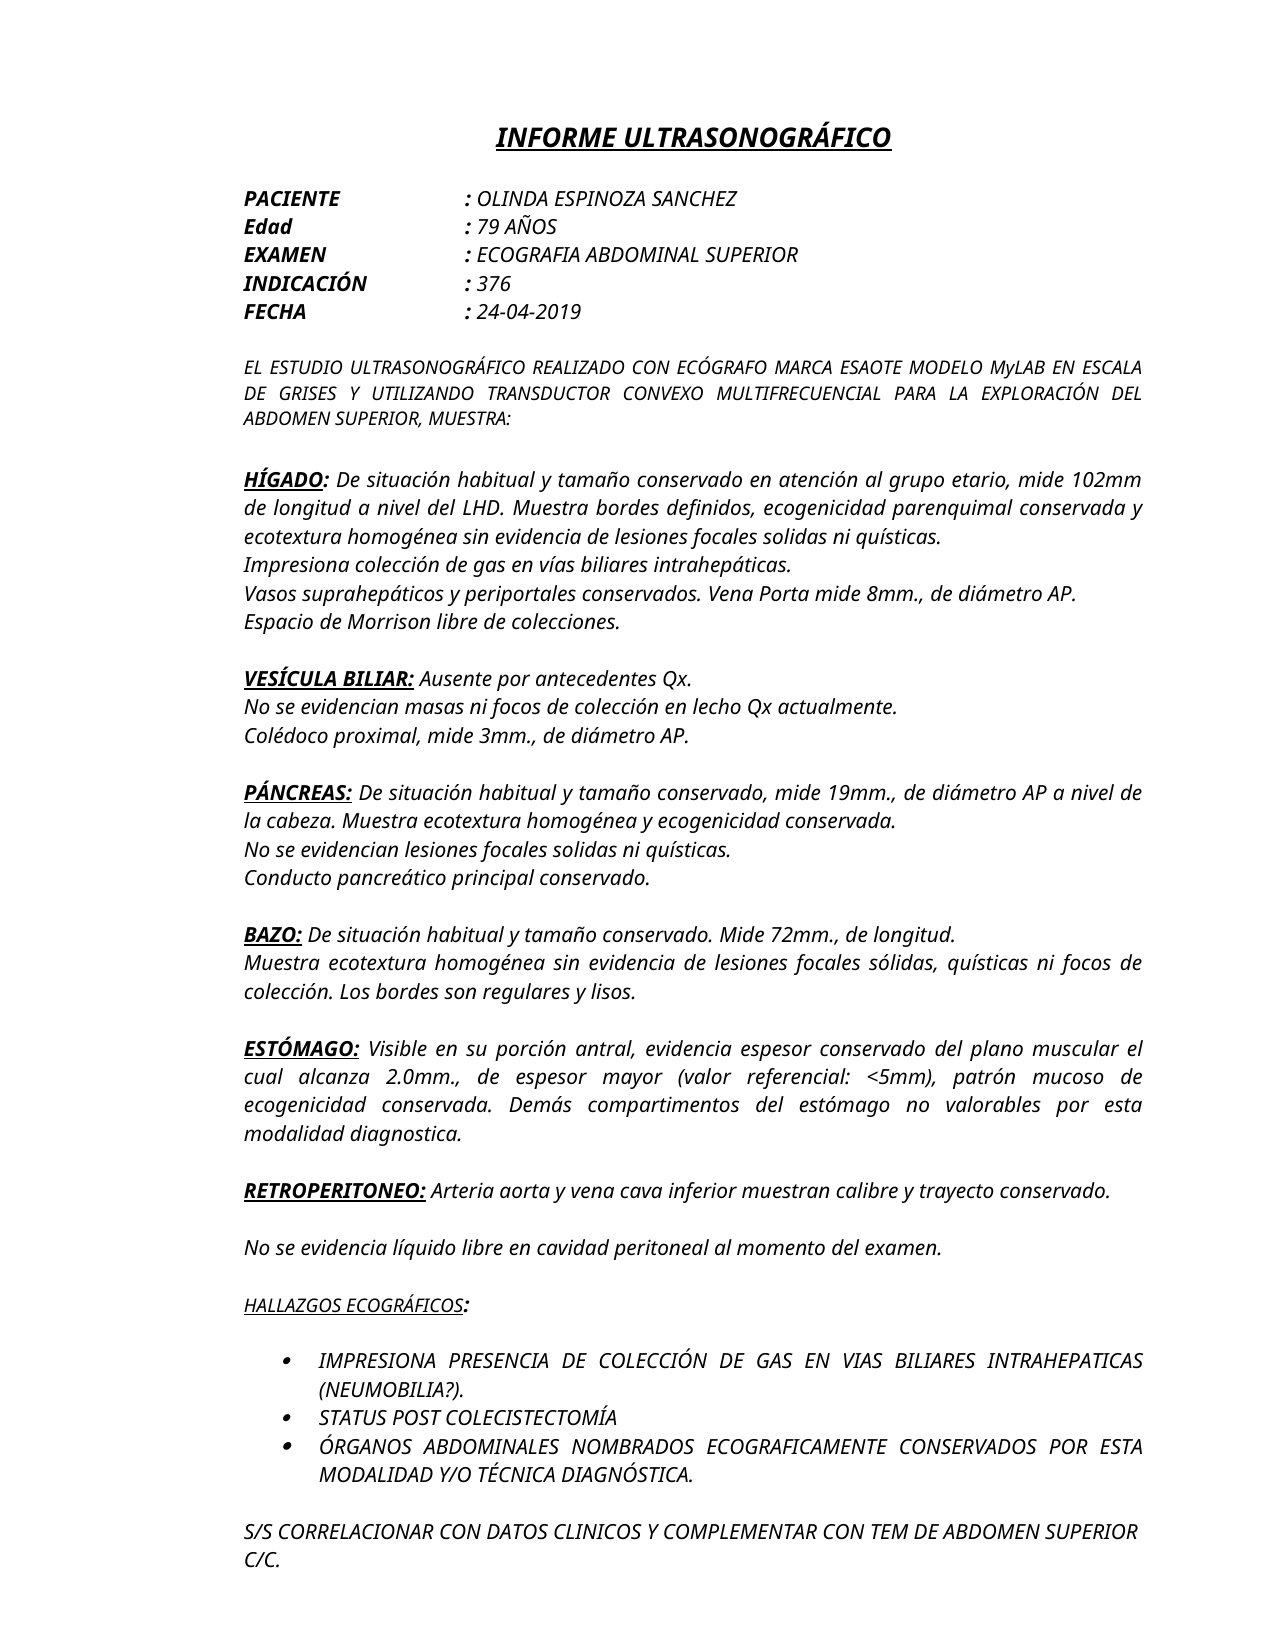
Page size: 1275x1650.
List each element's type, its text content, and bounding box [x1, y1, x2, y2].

text PÁNCREAS: De situación habitual y tamaño conservado, mide 19mm., de diámetro AP a nivel de la cabeza. Muestra ecotextura homogénea y ecogenicidad conservada. [244, 778, 1144, 835]
text No se evidencian masas ni focos de colección en lecho Qx actualmente. [244, 692, 1144, 721]
text No se evidencia líquido libre en cavidad peritoneal al momento del examen. [244, 1233, 1144, 1261]
title INFORME ULTRASONOGRÁFICO [244, 118, 1144, 155]
text ESTÓMAGO: Visible en su porción antral, evidencia espesor conservado del plano muscular el cual alcanza 2.0mm., de espesor mayor (valor referencial: <5mm), patrón mucoso de ecogenicidad conservada. Demás compartimentos del estómago no valorables por esta modalidad diagnostica. [244, 1034, 1144, 1147]
list STATUS POST COLECISTECTOMÍA [281, 1403, 1144, 1432]
subtitle Impresiona colección de gas en vías biliares intrahepáticas. [244, 550, 1144, 579]
text EXAMEN : ECOGRAFIA ABDOMINAL SUPERIOR [244, 241, 1144, 269]
text Edad : 79 AÑOS [244, 212, 1144, 241]
list IMPRESIONA PRESENCIA DE COLECCIÓN DE GAS EN VIAS BILIARES INTRAHEPATICAS (NEUMOBILIA?). [281, 1347, 1144, 1403]
text Muestra ecotextura homogénea sin evidencia de lesiones focales sólidas, quísticas ni focos de colección. Los bordes son regulares y lisos. [244, 948, 1144, 1005]
text Conducto pancreático principal conservado. [244, 863, 1144, 892]
text HALLAZGOS ECOGRÁFICOS: [244, 1290, 1144, 1318]
text S/S CORRELACIONAR CON DATOS CLINICOS Y COMPLEMENTAR CON TEM DE ABDOMEN SUPERIOR C/C. [244, 1517, 1144, 1574]
subtitle EL ESTUDIO ULTRASONOGRÁFICO REALIZADO CON ECÓGRAFO MARCA ESAOTE MODELO MyLAB EN ESCALA DE GRISES Y UTILIZANDO TRANSDUCTOR CONVEXO MULTIFRECUENCIAL PARA LA EXPLORACIÓN DEL ABDOMEN SUPERIOR, MUESTRA: [244, 354, 1144, 431]
subtitle Vasos suprahepáticos y periportales conservados. Vena Porta mide 8mm., de diámetro AP. [244, 579, 1144, 607]
text FECHA : 24-04-2019 [244, 297, 1144, 326]
text VESÍCULA BILIAR: Ausente por antecedentes Qx. [244, 664, 1144, 692]
text INDICACIÓN : 376 [244, 269, 1144, 297]
subtitle HÍGADO: De situación habitual y tamaño conservado en atención al grupo etario, mide 102mm de longitud a nivel del LHD. Muestra bordes definidos, ecogenicidad parenquimal conservada y ecotextura homogénea sin evidencia de lesiones focales solidas ni quísticas. [244, 465, 1144, 550]
text BAZO: De situación habitual y tamaño conservado. Mide 72mm., de longitud. [244, 920, 1144, 948]
text Colédoco proximal, mide 3mm., de diámetro AP. [244, 721, 1144, 749]
text No se evidencian lesiones focales solidas ni quísticas. [244, 835, 1144, 863]
list ÓRGANOS ABDOMINALES NOMBRADOS ECOGRAFICAMENTE CONSERVADOS POR ESTA MODALIDAD Y/O TÉCNICA DIAGNÓSTICA. [281, 1432, 1144, 1489]
text PACIENTE : OLINDA ESPINOZA SANCHEZ [244, 184, 1144, 212]
text RETROPERITONEO: Arteria aorta y vena cava inferior muestran calibre y trayecto conservado. [244, 1176, 1144, 1204]
subtitle Espacio de Morrison libre de colecciones. [244, 607, 1144, 636]
